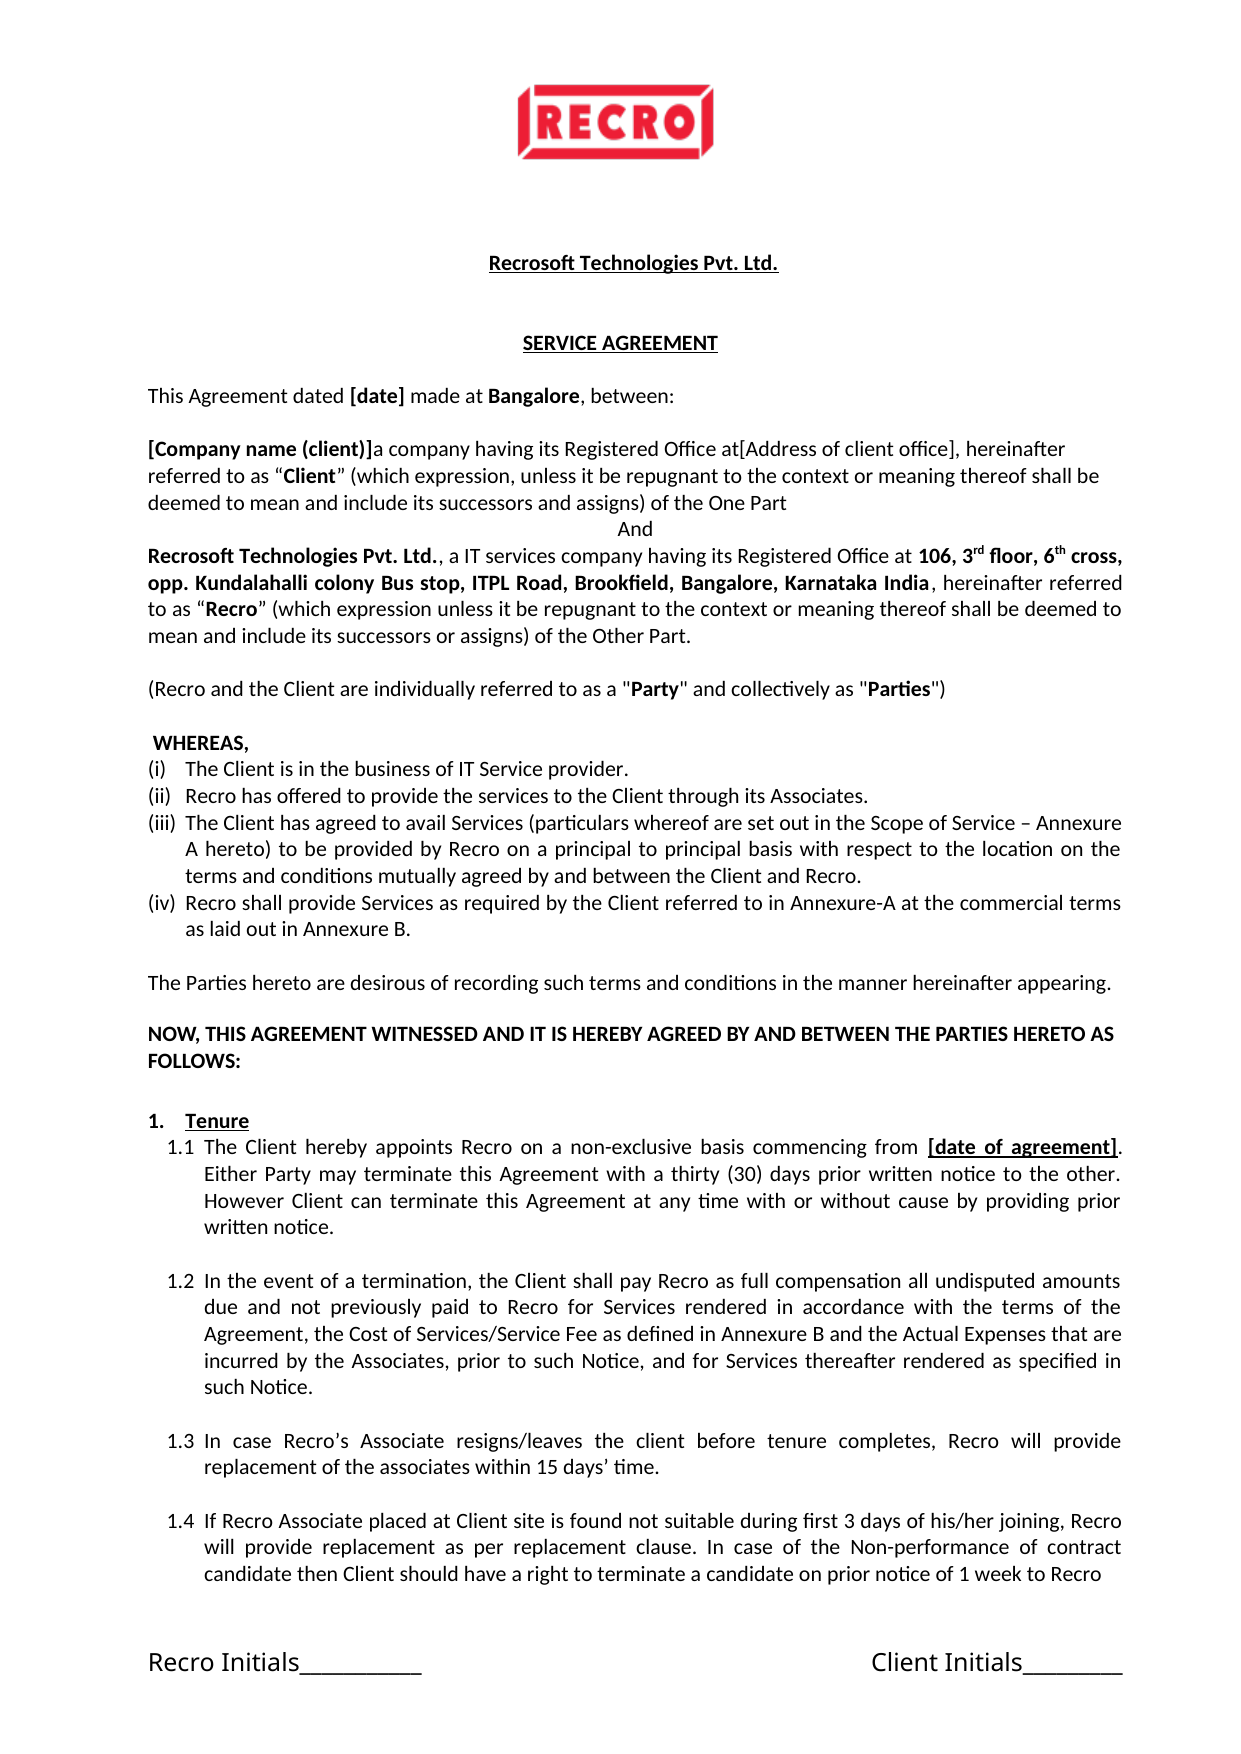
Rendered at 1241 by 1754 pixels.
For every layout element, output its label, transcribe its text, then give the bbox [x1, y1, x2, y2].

list Recro shall provide Services as required by the Client referred to in Annexure-A at the commercial terms as laid out in Annexure B. [148, 889, 1123, 942]
title SERVICE AGREEMENT [448, 329, 1240, 356]
list Tenure [148, 1107, 1240, 1133]
text WHEREAS, [148, 729, 1123, 756]
text (Recro and the Client are individually referred to as a "Party" and collectively as "Parties") [148, 676, 1122, 702]
text [Company name (client)]a company having its Registered Office at[Address of client office], hereinafter referred to as “Client” (which expression, unless it be repugnant to the context or meaning thereof shall be deemed to mean and include its successors and assigns) of the One Part [148, 436, 1122, 516]
text The Parties hereto are desirous of recording such terms and conditions in the manner hereinafter appearing. [148, 969, 1123, 996]
picture [475, 75, 758, 169]
list In the event of a termination, the Client shall pay Recro as full compensation all undisputed amounts due and not previously paid to Recro for Services rendered in accordance with the terms of the Agreement, the Cost of Services/Service Fee as defined in Annexure B and the Actual Expenses that are incurred by the Associates, prior to such Notice, and for Services thereafter rendered as specified in such Notice. [166, 1267, 1123, 1400]
title Recrosoft Technologies Pvt. Ltd. [148, 249, 1119, 276]
list The Client hereby appoints Recro on a non-exclusive basis commencing from [date of agreement]. Either Party may terminate this Agreement with a thirty (30) days prior written notice to the other. However Client can terminate this Agreement at any time with or without cause by providing prior written notice. [166, 1133, 1123, 1240]
text And [148, 516, 1123, 542]
text This Agreement dated [date] made at Bangalore, between: [148, 382, 1123, 409]
list The Client is in the business of IT Service provider. [148, 756, 1123, 782]
subtitle NOW, THIS AGREEMENT WITNESSED AND IT IS HEREBY AGREED BY AND BETWEEN THE PARTIES HERETO AS FOLLOWS: [148, 1021, 1123, 1074]
list Recro has offered to provide the services to the Client through its Associates. [148, 782, 1123, 809]
list In case Recro’s Associate resigns/leaves the client before tenure completes, Recro will provide replacement of the associates within 15 days’ time. [166, 1427, 1123, 1480]
list The Client has agreed to avail Services (particulars whereof are set out in the Scope of Service – Annexure A hereto) to be provided by Recro on a principal to principal basis with respect to the location on the terms and conditions mutually agreed by and between the Client and Recro. [148, 809, 1123, 889]
list If Recro Associate placed at Client site is found not suitable during first 3 days of his/her joining, Recro will provide replacement as per replacement clause. In case of the Non-performance of contract candidate then Client should have a right to terminate a candidate on prior notice of 1 week to Recro [166, 1507, 1123, 1587]
text Recrosoft Technologies Pvt. Ltd., a IT services company having its Registered Office at 106, 3rd floor, 6th cross, opp. Kundalahalli colony Bus stop, ITPL Road, Brookfield, Bangalore, Karnataka India, hereinafter referred to as “Recro” (which expression unless it be repugnant to the context or meaning thereof shall be deemed to mean and include its successors or assigns) of the Other Part. [148, 542, 1123, 649]
